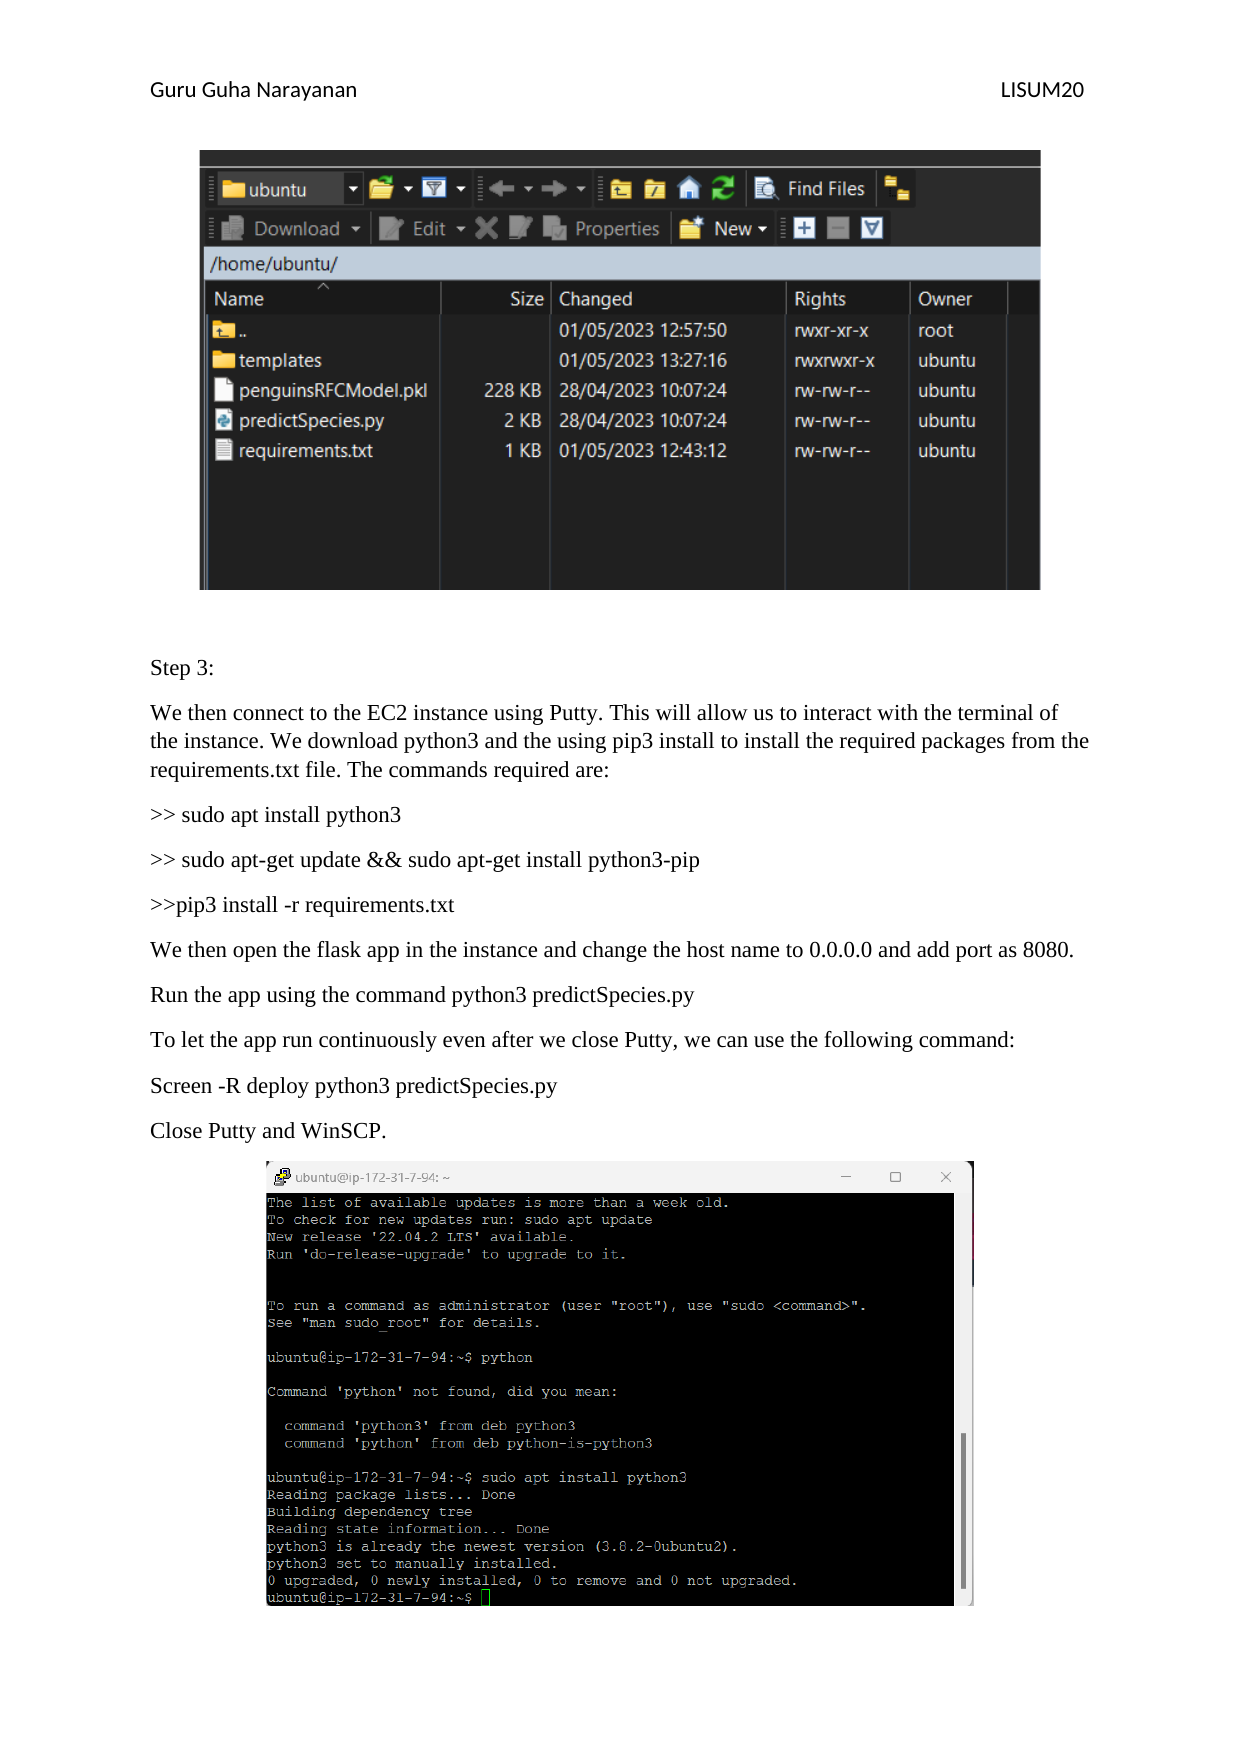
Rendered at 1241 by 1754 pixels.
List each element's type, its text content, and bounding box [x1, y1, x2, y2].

text >>pip3 install -r requirements.txt [150, 891, 1090, 918]
text To let the app run continuously even after we close Putty, we can use the following command: [150, 1027, 1090, 1053]
text Screen -R deploy python3 predictSpecies.py [150, 1072, 1090, 1098]
text Step 3: [150, 654, 1090, 680]
text Run the app using the command python3 predictSpecies.py [150, 981, 1090, 1008]
picture [266, 1161, 974, 1606]
picture [199, 150, 1041, 590]
text >> sudo apt install python3 [150, 801, 1090, 827]
text We then open the flask app in the instance and change the host name to 0.0.0.0 and add port as 8080. [150, 936, 1090, 963]
text >> sudo apt-get update && sudo apt-get install python3-pip [150, 846, 1090, 872]
text Close Putty and WinSCP. [150, 1117, 1090, 1143]
text We then connect to the EC2 instance using Putty. This will allow us to interact with the terminal of the instance. We download python3 and the using pip3 install to install the required packages from the requirements.txt file. The commands required are: [150, 699, 1090, 782]
